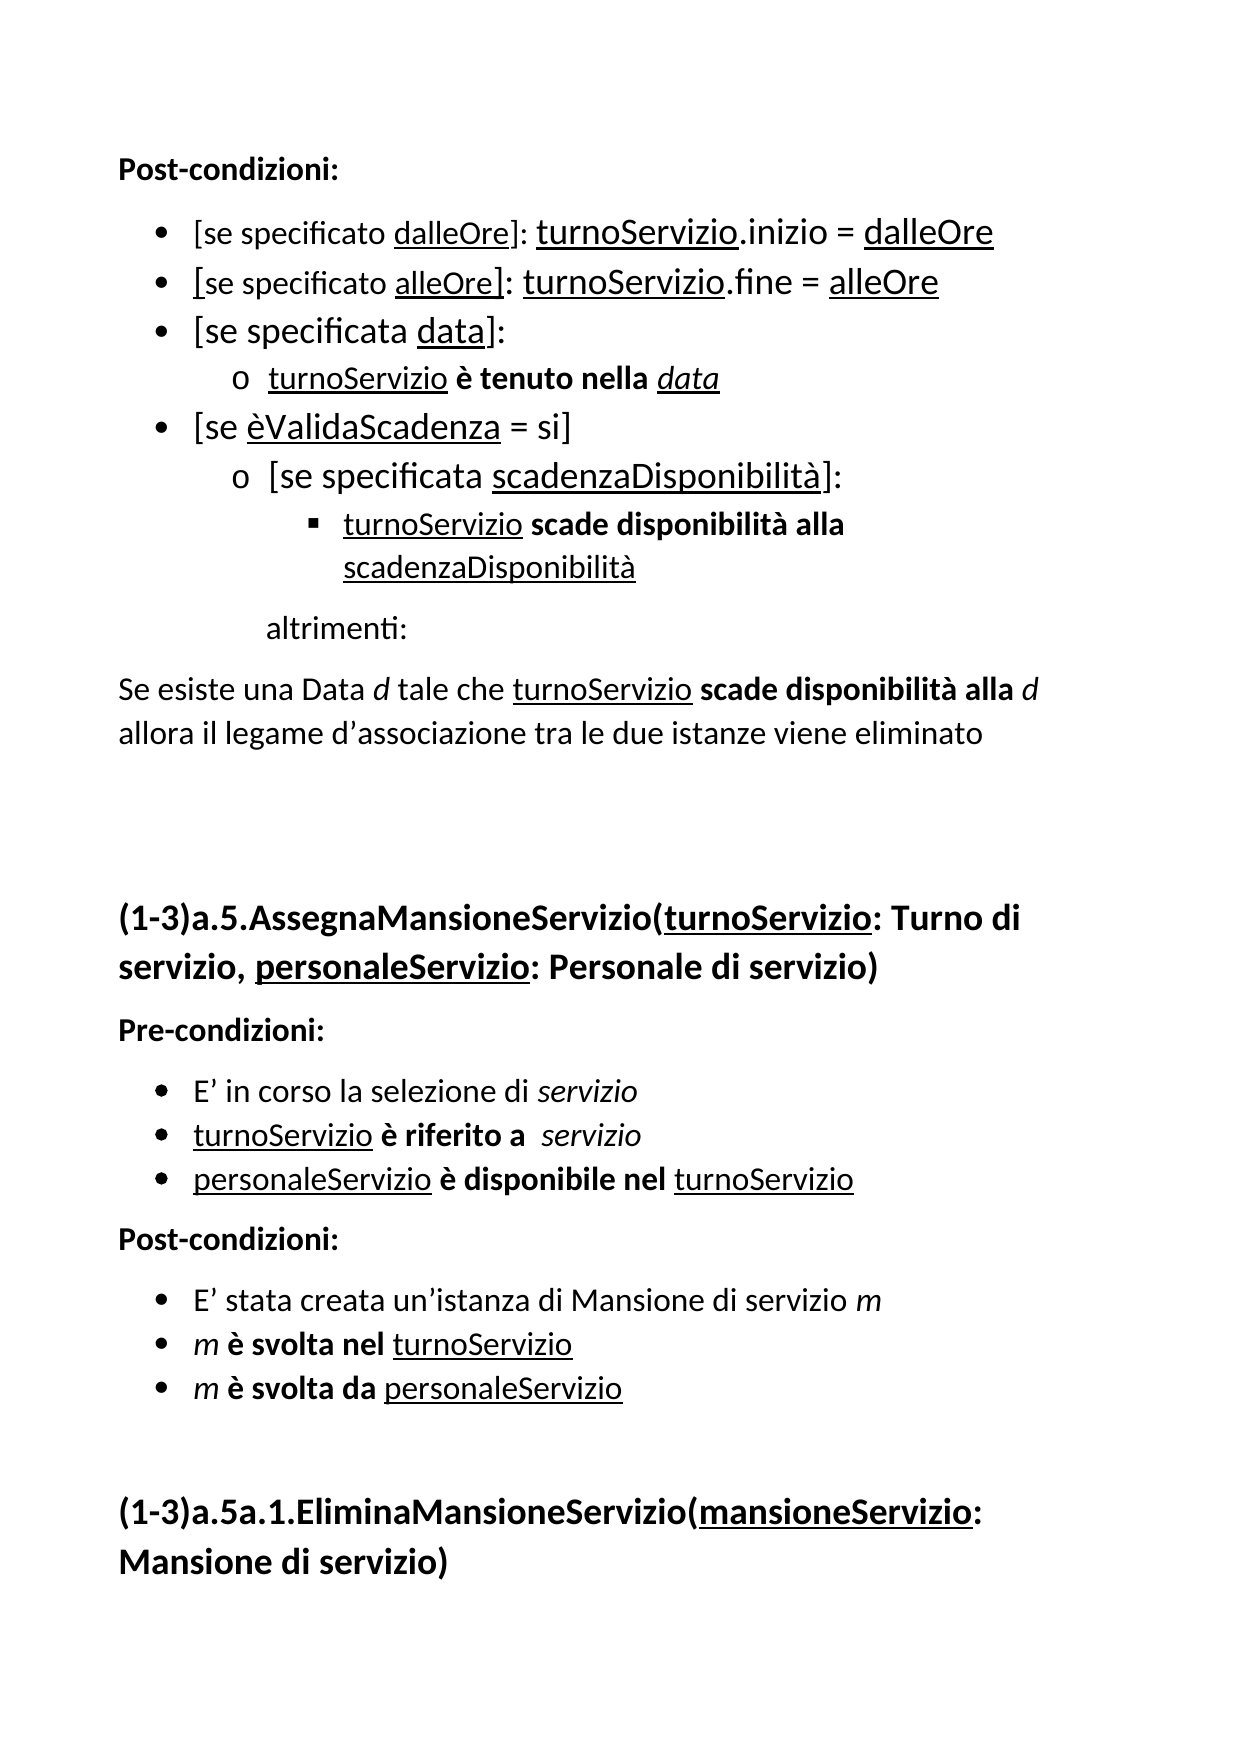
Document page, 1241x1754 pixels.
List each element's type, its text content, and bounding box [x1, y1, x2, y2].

list turnoServizio è riferito a servizio [156, 1114, 1122, 1154]
text (1-3)a.5.AssegnaMansioneServizio(turnoServizio: Turno di servizio, personaleServizio: Personale di servizio) [118, 893, 1122, 989]
list turnoServizio è tenuto nella data [231, 357, 1122, 399]
text Pre-condizioni: [118, 1009, 1122, 1050]
list [se èValidaScadenza = si] [156, 403, 1122, 449]
list [se specificato alleOre]: turnoServizio.fine = alleOre [156, 258, 1122, 303]
text (1-3)a.5a.1.EliminaMansioneServizio(mansioneServizio: Mansione di servizio) [118, 1488, 1122, 1583]
list [se specificata data]: [156, 307, 1122, 353]
text Se esiste una Data d tale che turnoServizio scade disponibilità alla d allora il legame d’associazione tra le due istanze viene eliminato [118, 668, 1122, 752]
list E’ in corso la selezione di servizio [156, 1070, 1122, 1111]
list [se specificato dalleOre]: turnoServizio.inizio = dalleOre [156, 208, 1122, 254]
list personaleServizio è disponibile nel turnoServizio [156, 1158, 1122, 1198]
list m è svolta nel turnoServizio [156, 1323, 1122, 1364]
list m è svolta da personaleServizio [156, 1367, 1122, 1408]
text Post-condizioni: [118, 148, 1122, 188]
list E’ stata creata un’istanza di Mansione di servizio m [156, 1279, 1122, 1320]
list [se specificata scadenzaDisponibilità]: [231, 452, 1122, 499]
text Post-condizioni: [118, 1218, 1122, 1259]
text altrimenti: [266, 607, 1122, 648]
list turnoServizio scade disponibilità alla scadenzaDisponibilità [306, 502, 1122, 587]
